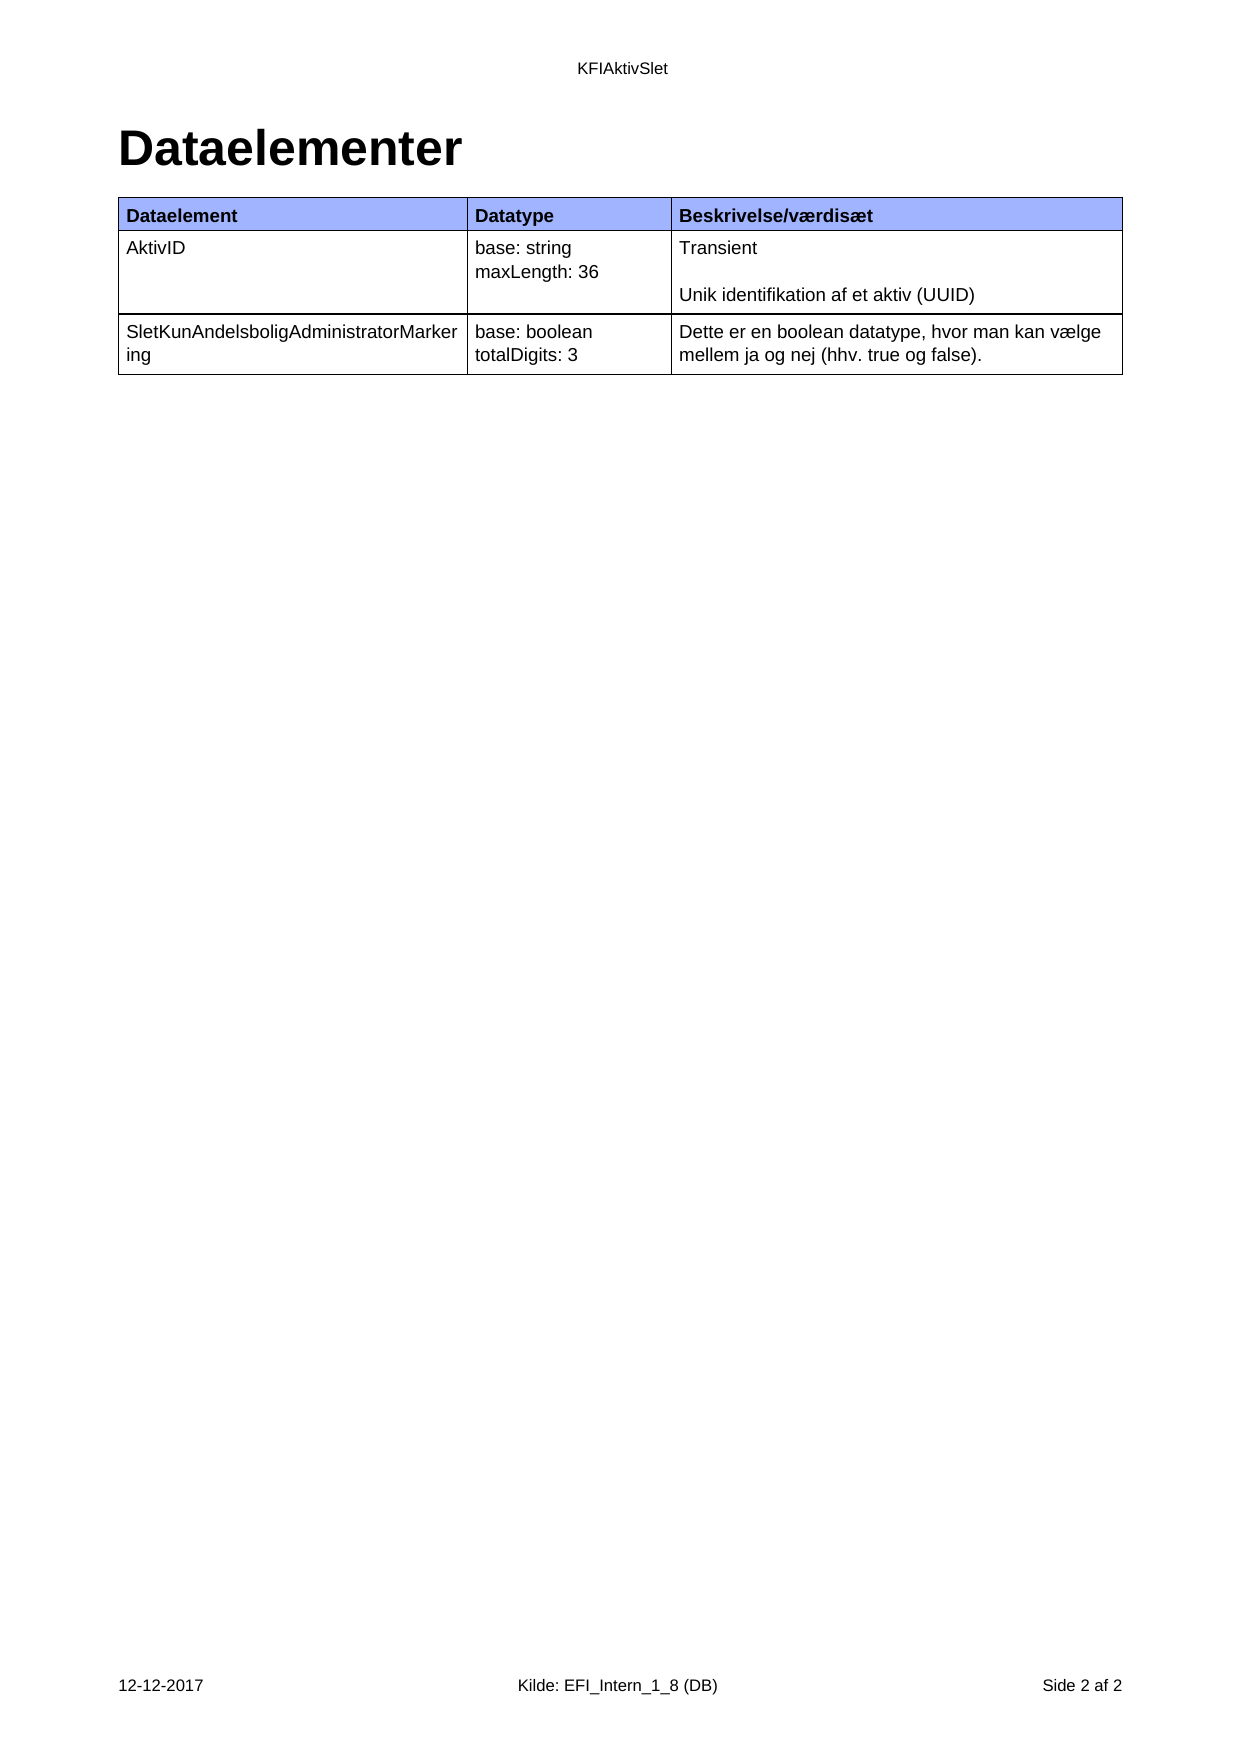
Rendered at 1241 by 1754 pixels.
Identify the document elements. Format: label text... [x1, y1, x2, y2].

table_cell base: boolean totalDigits: 3 [468, 315, 671, 373]
table_cell Dette er en boolean datatype, hvor man kan vælge mellem ja og nej (hhv. true og false). [672, 315, 1122, 373]
table_header Datatype [468, 198, 671, 230]
table_cell base: string maxLength: 36 [468, 231, 671, 313]
table_cell SletKunAndelsboligAdministratorMarkering [119, 315, 467, 373]
title Dataelementer [118, 118, 1122, 176]
table_cell Transient Unik identifikation af et aktiv (UUID) [672, 231, 1122, 313]
table_header Dataelement [119, 198, 467, 230]
table_cell AktivID [119, 231, 467, 313]
table_header Beskrivelse/værdisæt [672, 198, 1122, 230]
